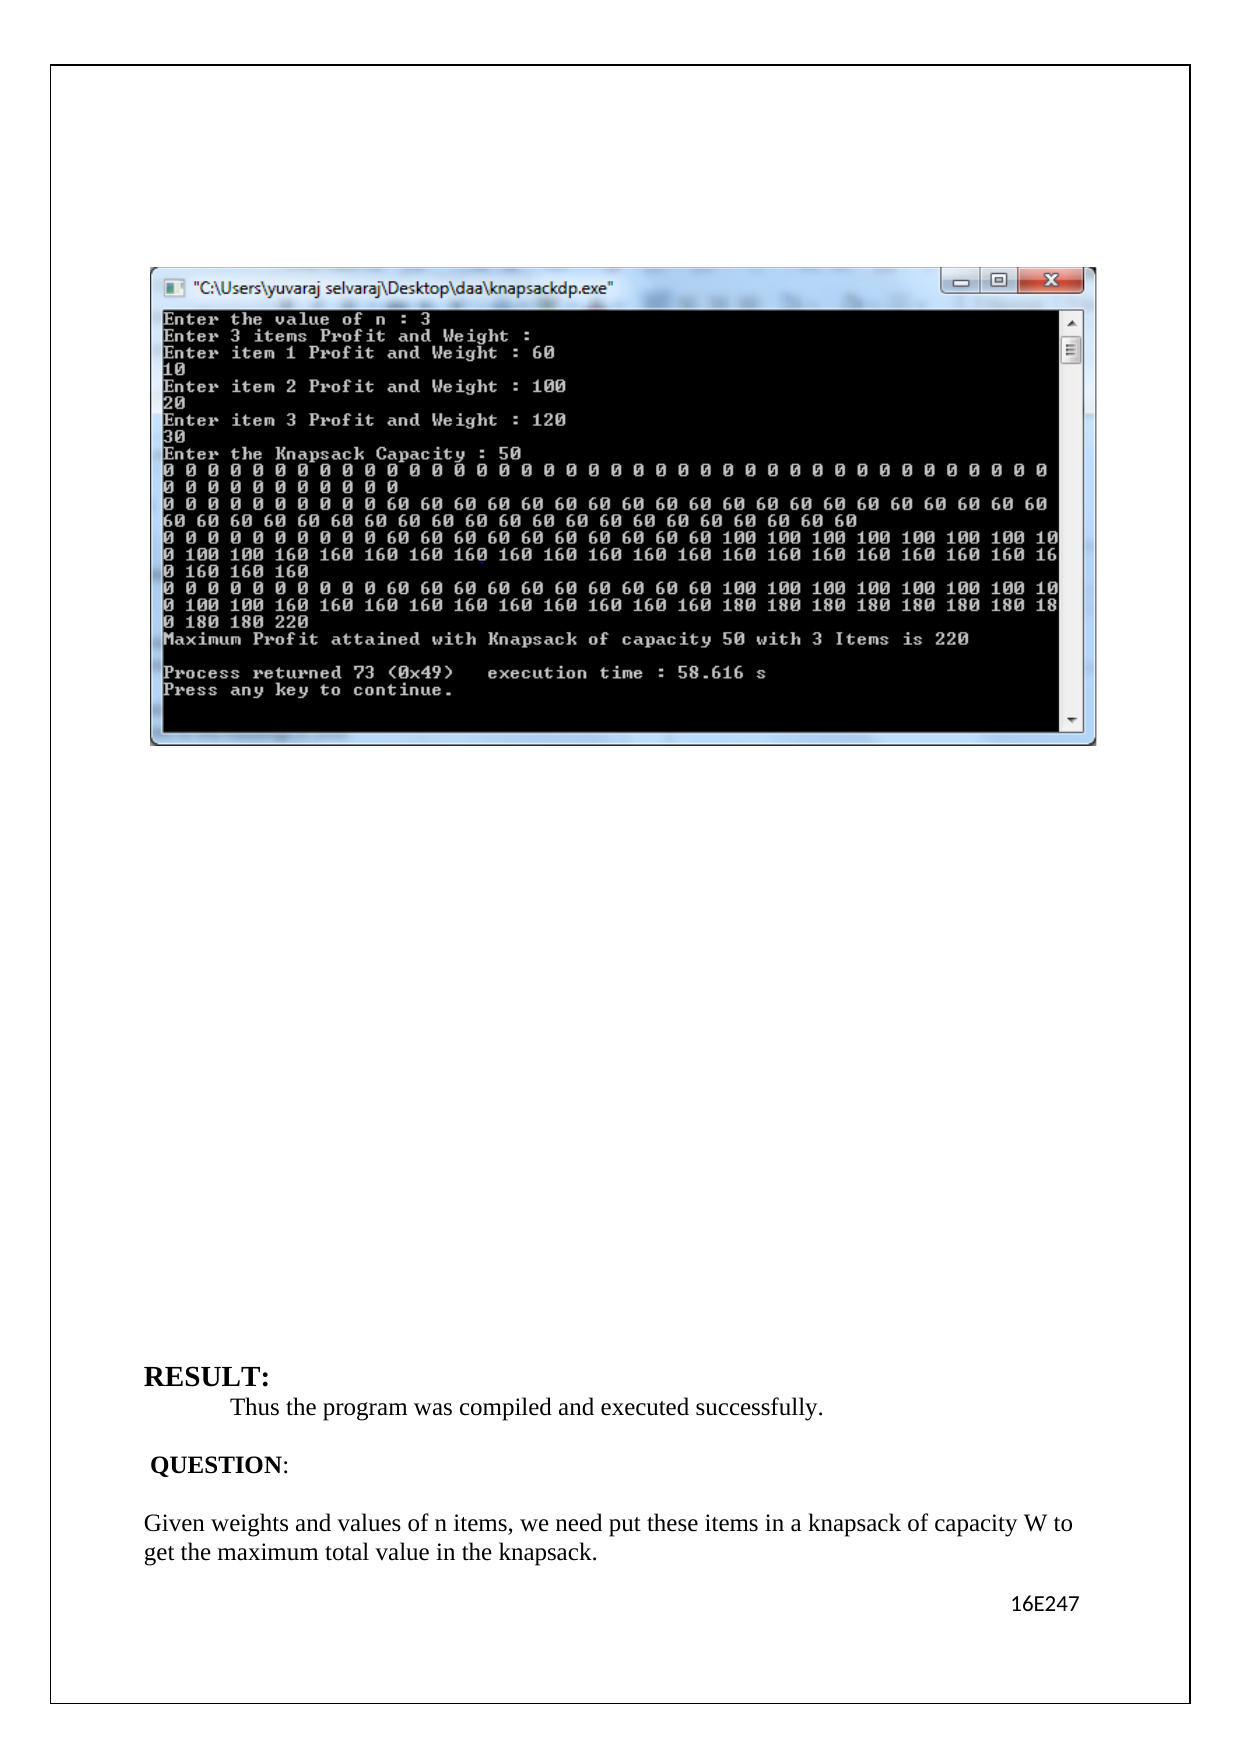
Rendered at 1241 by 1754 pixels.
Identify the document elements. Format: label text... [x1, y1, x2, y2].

text RESULT: [144, 1359, 1090, 1393]
text Thus the program was compiled and executed successfully. [148, 1393, 1091, 1421]
picture [150, 267, 1097, 746]
text Given weights and values of n items, we need put these items in a knapsack of capacity W to get the maximum total value in the knapsack. [144, 1508, 1090, 1565]
text QUESTION: [150, 1450, 1090, 1479]
